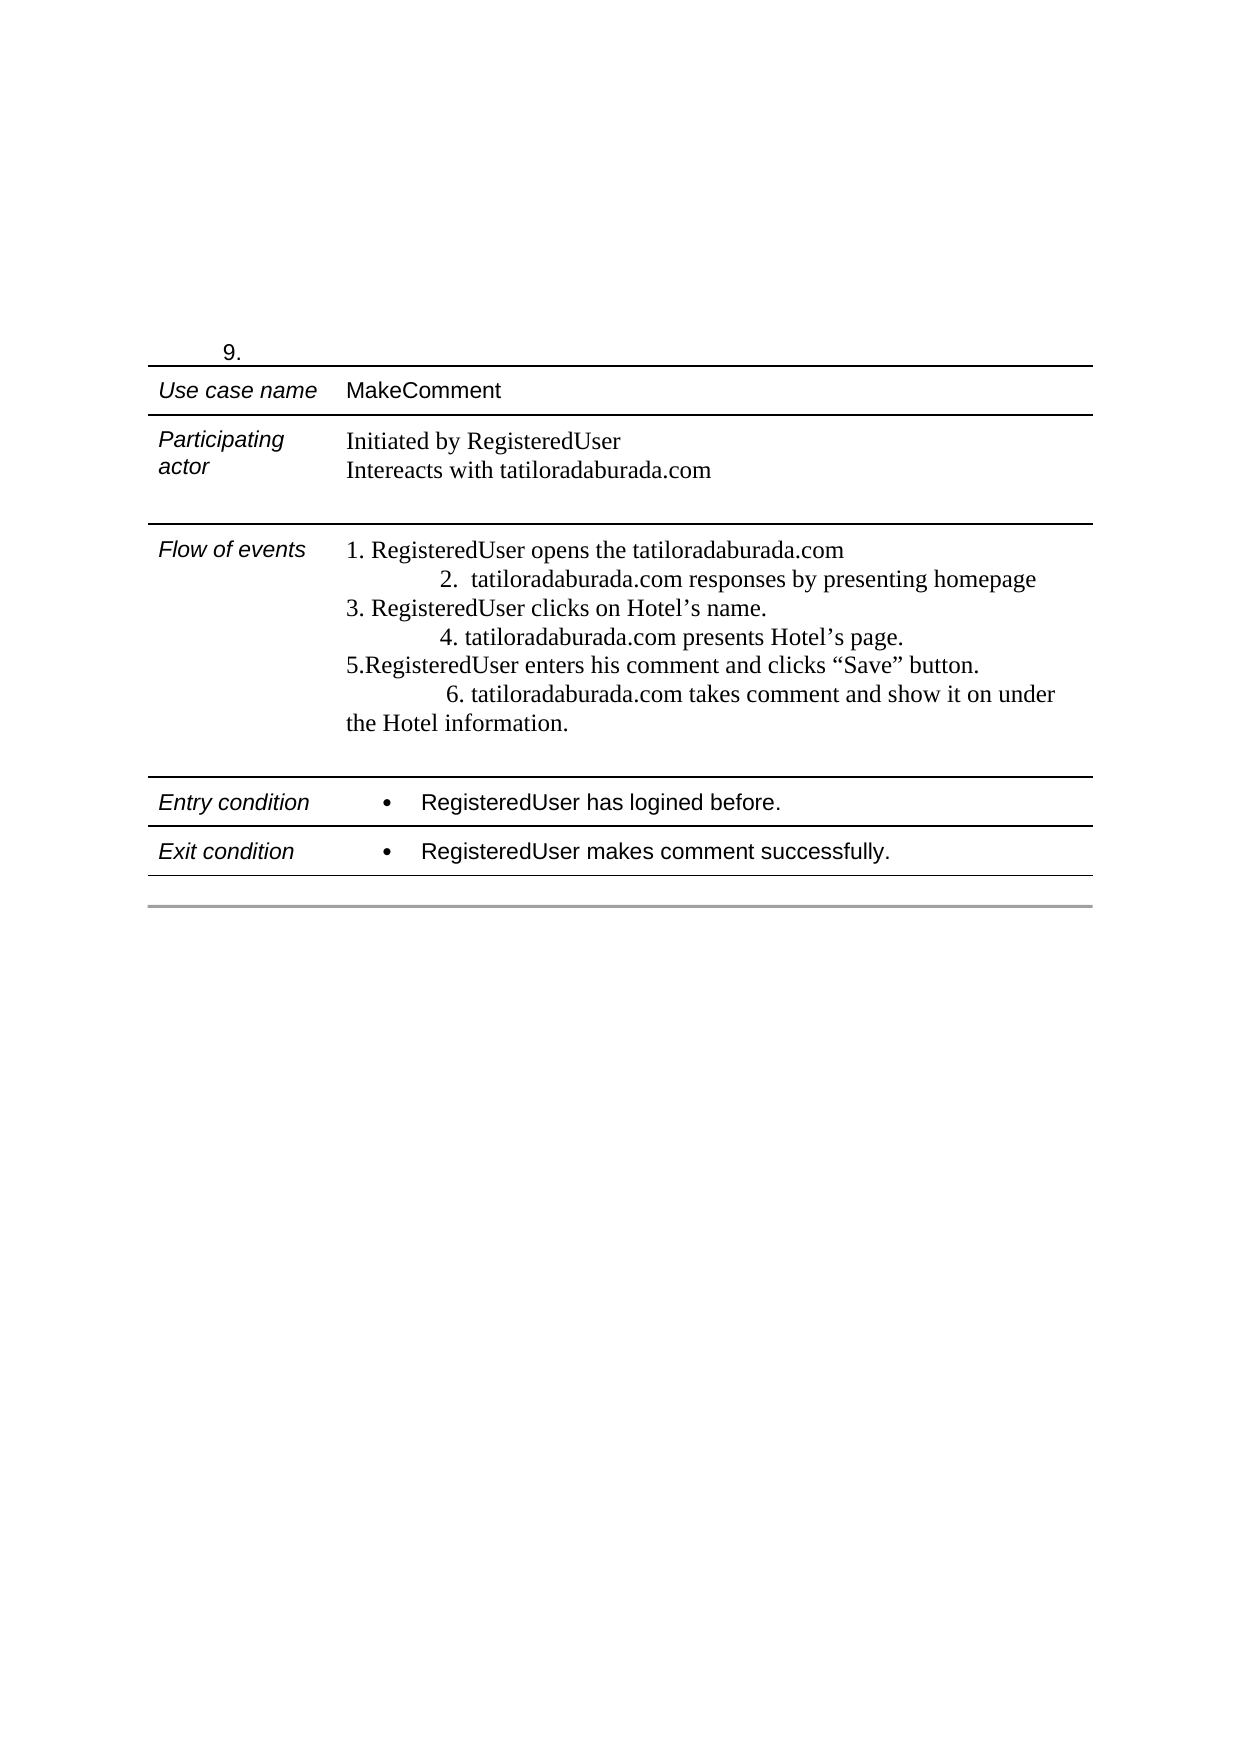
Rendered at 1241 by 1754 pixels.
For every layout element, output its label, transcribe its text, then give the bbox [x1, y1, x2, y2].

table_cell Entry condition [148, 778, 335, 825]
table_cell Exit condition [148, 827, 335, 874]
table_cell RegisteredUser makes comment successfully. [335, 827, 1093, 874]
table_cell Participating actor [148, 416, 335, 523]
table_cell RegisteredUser has logined before. [335, 778, 1093, 825]
table_header Use case name [148, 367, 335, 414]
table_header MakeComment [335, 367, 1093, 414]
table_cell 1. RegisteredUser opens the tatiloradaburada.com 2. tatiloradaburada.com responses by presenting homepage 3. RegisteredUser clicks on Hotel’s name. 4. tatiloradaburada.com presents Hotel’s page. 5.RegisteredUser enters his comment and clicks “Save” button. 6. tatiloradaburada.com takes comment and show it on under the Hotel information. [335, 525, 1093, 776]
table_cell Initiated by RegisteredUser Intereacts with tatiloradaburada.com [335, 416, 1093, 523]
text 9. [223, 339, 1093, 365]
table_cell Flow of events [148, 525, 335, 776]
